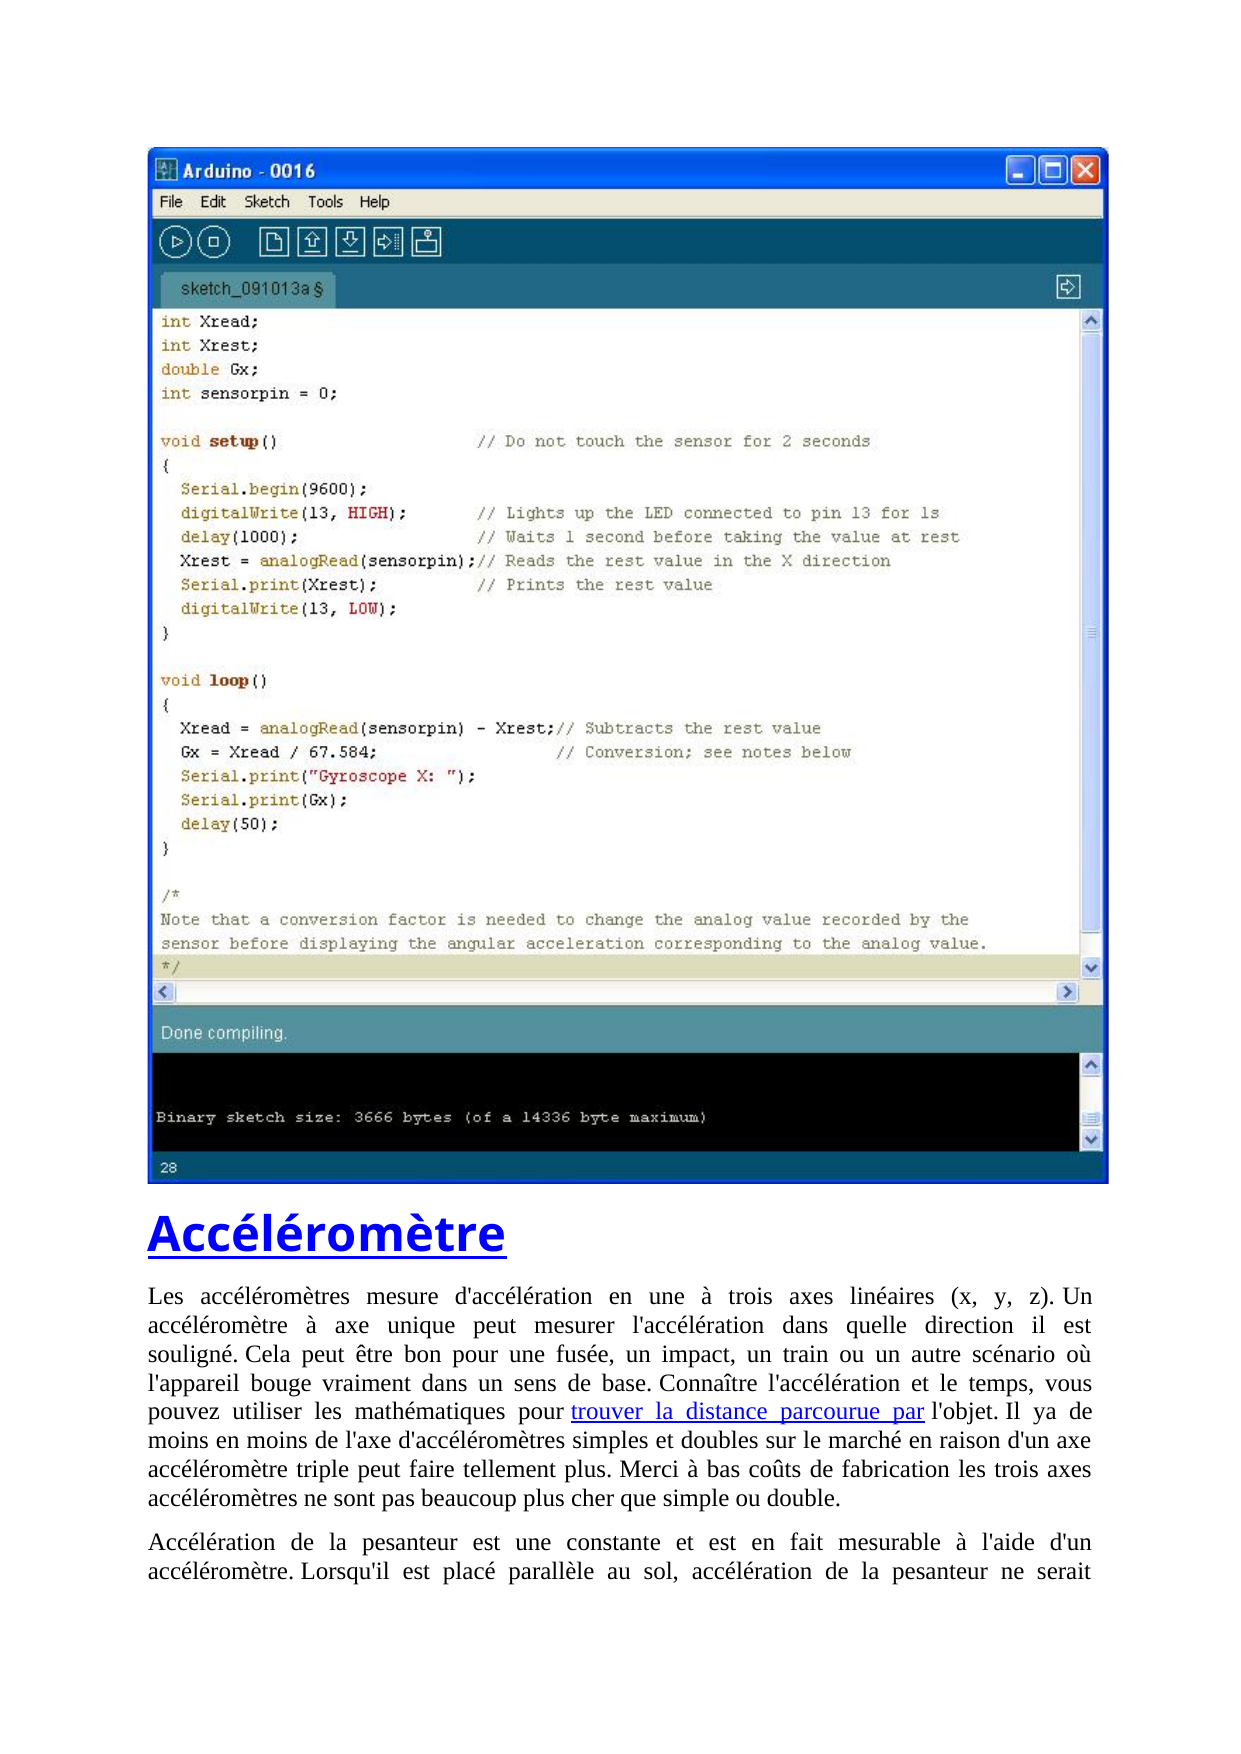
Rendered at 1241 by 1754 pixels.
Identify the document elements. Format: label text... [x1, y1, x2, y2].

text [148, 1527, 1093, 1584]
text Accéléromètre [148, 1199, 1093, 1266]
text Les accéléromètres mesure d'accélération en une à trois axes linéaires (x, y, z). Un accéléromètre à axe unique peut mesurer l'accélération dans quelle direction il est souligné. Cela peut être bon pour une fusée, un impact, un train ou un autre scénario où l'appareil bouge vraiment dans un sens de base. Connaître l'accélération et le temps, vous pouvez utiliser les mathématiques pour trouver la distance parcourue par l'objet. Il ya de moins en moins de l'axe d'accéléromètres simples et doubles sur le marché en raison d'un axe accéléromètre triple peut faire tellement plus. Merci à bas coûts de fabrication les trois axes accéléromètres ne sont pas beaucoup plus cher que simple ou double. [148, 1281, 1093, 1511]
picture [147, 147, 1109, 1184]
